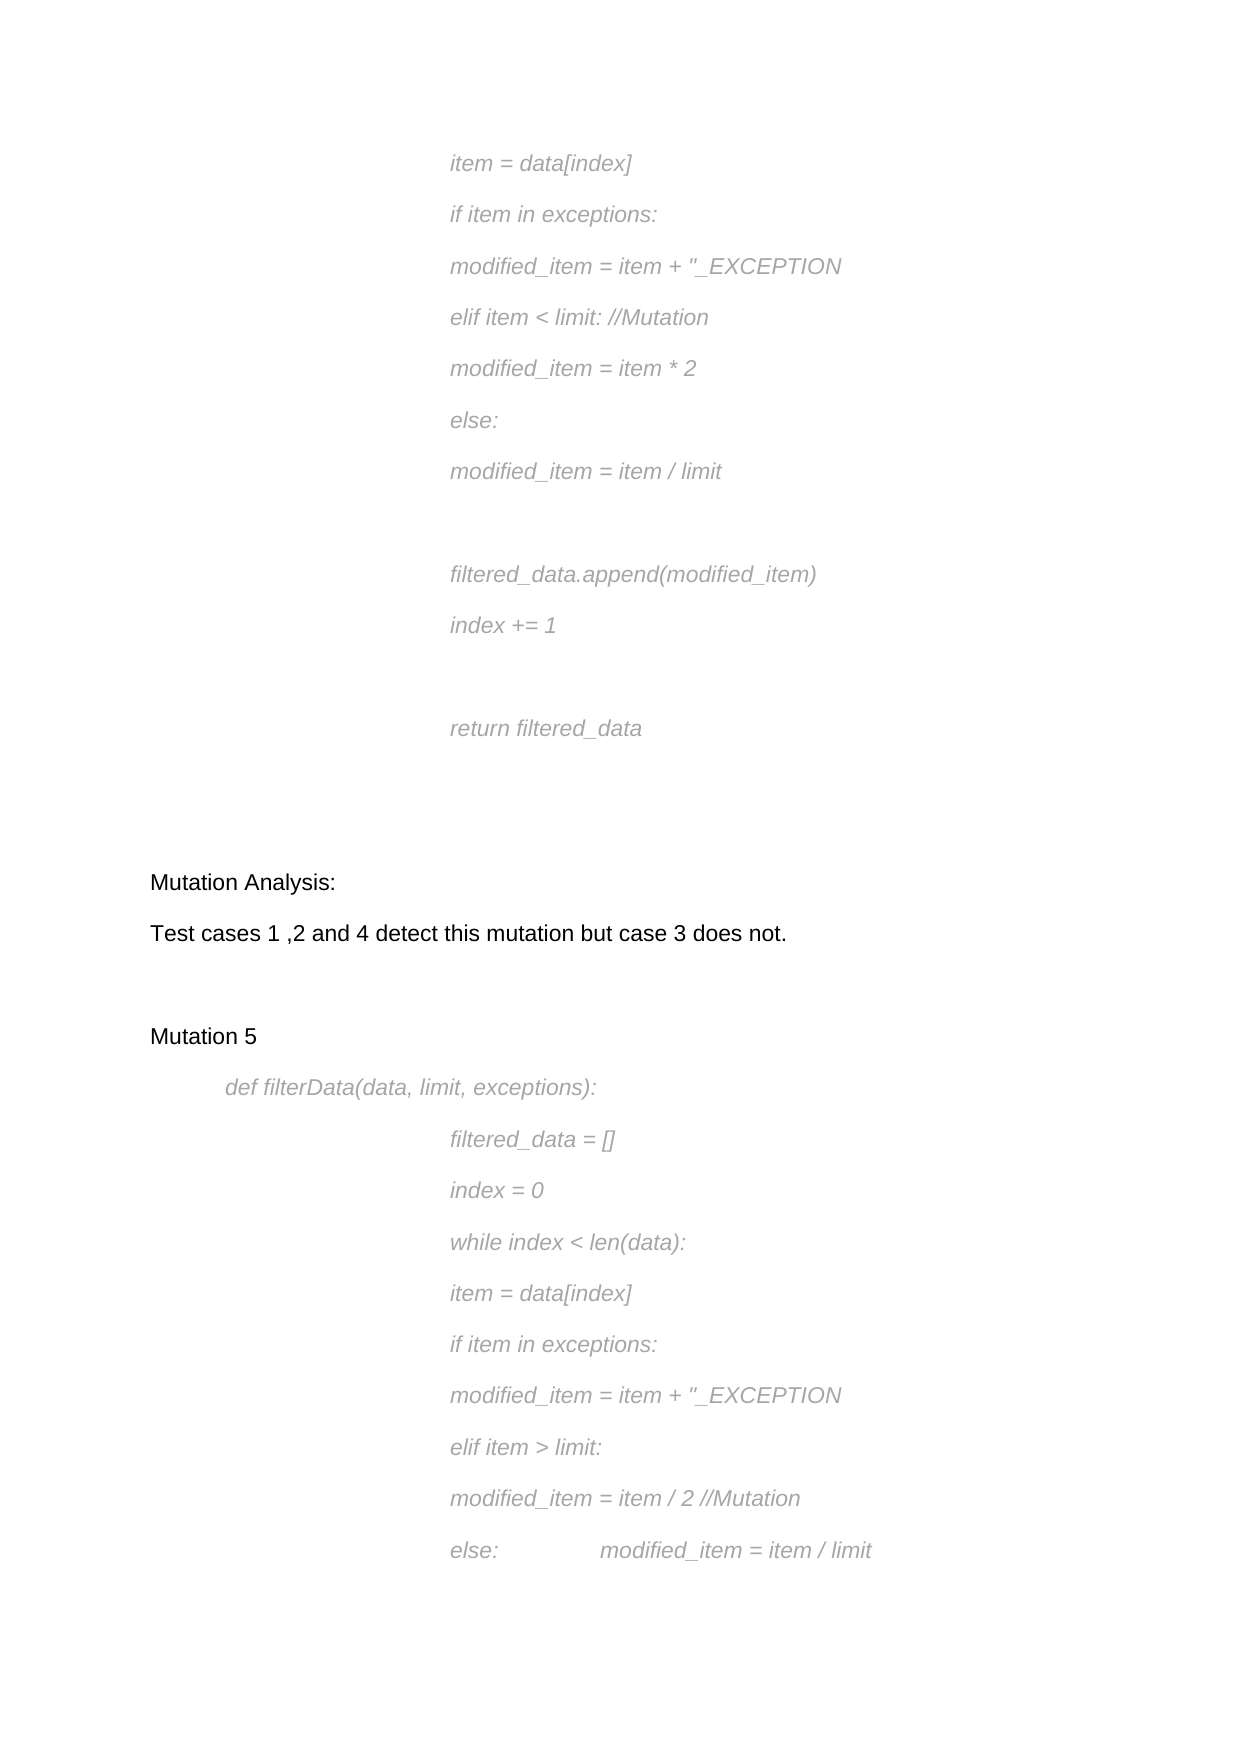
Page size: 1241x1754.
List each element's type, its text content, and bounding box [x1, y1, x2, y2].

text item = data[index] [375, 150, 1090, 176]
text if item in exceptions: [375, 201, 1090, 228]
text modified_item = item + "_EXCEPTION [375, 1382, 1090, 1409]
text modified_item = item + "_EXCEPTION [375, 253, 1090, 279]
text return filtered_data [375, 715, 1090, 741]
text Mutation Analysis: [150, 869, 1090, 895]
text modified_item = item / limit [375, 458, 1090, 484]
text Mutation 5 [150, 1023, 1090, 1049]
text index += 1 [375, 612, 1090, 638]
text filtered_data = [] [375, 1126, 1090, 1152]
text else: [375, 407, 1090, 433]
text item = data[index] [375, 1280, 1090, 1306]
text while index < len(data): [375, 1228, 1090, 1255]
text index = 0 [375, 1177, 1090, 1203]
text modified_item = item / 2 //Mutation [375, 1485, 1090, 1512]
text elif item > limit: [375, 1434, 1090, 1460]
text Test cases 1 ,2 and 4 detect this mutation but case 3 does not. [150, 920, 1090, 947]
text if item in exceptions: [375, 1331, 1090, 1357]
text else: modified_item = item / limit [375, 1537, 1090, 1563]
text elif item < limit: //Mutation [375, 304, 1090, 330]
text def filterData(data, limit, exceptions): [150, 1074, 1090, 1101]
text modified_item = item * 2 [375, 355, 1090, 382]
text filtered_data.append(modified_item) [375, 561, 1090, 587]
